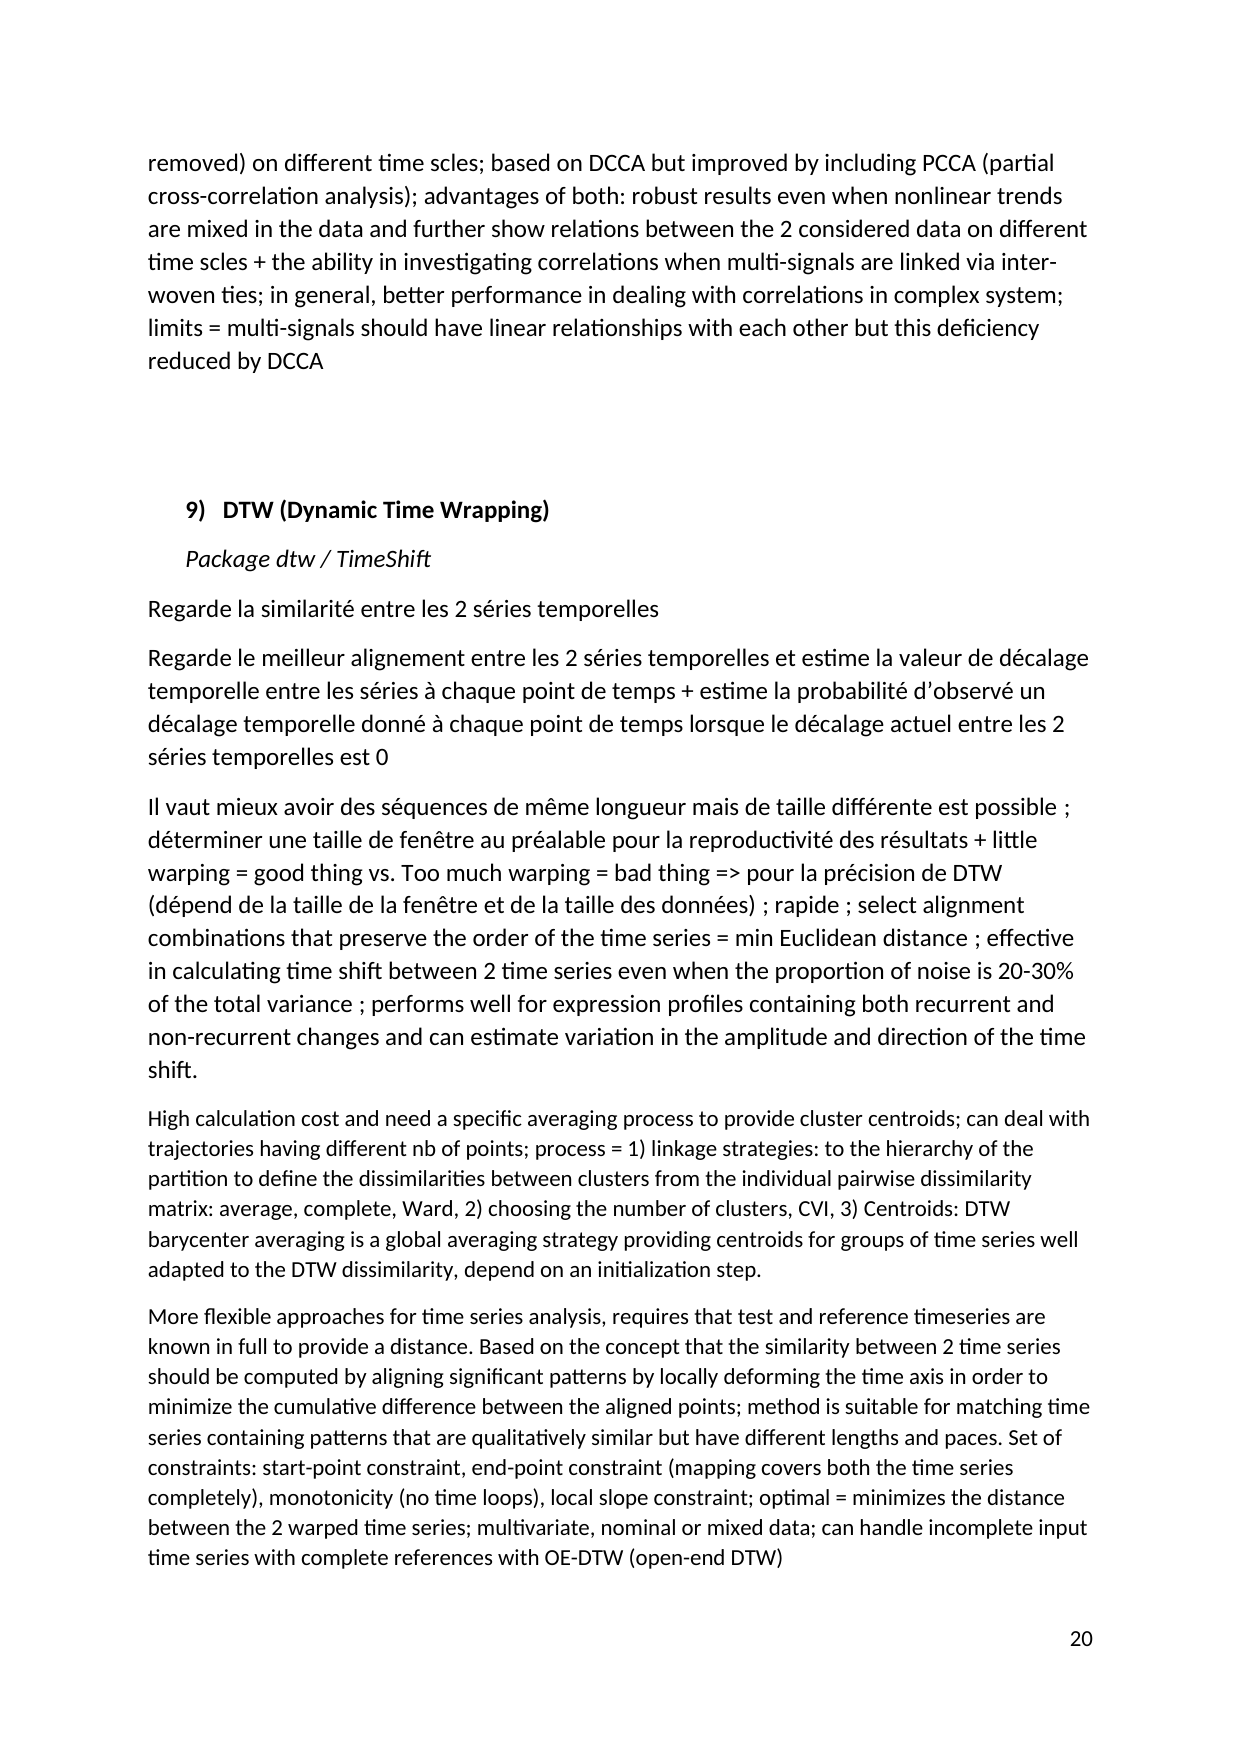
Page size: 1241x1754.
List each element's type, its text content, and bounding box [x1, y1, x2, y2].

text High calculation cost and need a specific averaging process to provide cluster centroids; can deal with trajectories having different nb of points; process = 1) linkage strategies: to the hierarchy of the partition to define the dissimilarities between clusters from the individual pairwise dissimilarity matrix: average, complete, Ward, 2) choosing the number of clusters, CVI, 3) Centroids: DTW barycenter averaging is a global averaging strategy providing centroids for groups of time series well adapted to the DTW dissimilarity, depend on an initialization step. [148, 1104, 1093, 1283]
text Regarde le meilleur alignement entre les 2 séries temporelles et estime la valeur de décalage temporelle entre les séries à chaque point de temps + estime la probabilité d’observé un décalage temporelle donné à chaque point de temps lorsque le décalage actuel entre les 2 séries temporelles est 0 [148, 643, 1093, 772]
list DTW (Dynamic Time Wrapping) [185, 494, 1093, 524]
text Regarde la similarité entre les 2 séries temporelles [148, 593, 1093, 623]
text Il vaut mieux avoir des séquences de même longueur mais de taille différente est possible ; déterminer une taille de fenêtre au préalable pour la reproductivité des résultats + little warping = good thing vs. Too much warping = bad thing => pour la précision de DTW (dépend de la taille de la fenêtre et de la taille des données) ; rapide ; select alignment combinations that preserve the order of the time series = min Euclidean distance ; effective in calculating time shift between 2 time series even when the proportion of noise is 20-30% of the total variance ; performs well for expression profiles containing both recurrent and non-recurrent changes and can estimate variation in the amplitude and direction of the time shift. [148, 791, 1093, 1085]
text More flexible approaches for time series analysis, requires that test and reference timeseries are known in full to provide a distance. Based on the concept that the similarity between 2 time series should be computed by aligning significant patterns by locally deforming the time axis in order to minimize the cumulative difference between the aligned points; method is suitable for matching time series containing patterns that are qualitatively similar but have different lengths and paces. Set of constraints: start-point constraint, end-point constraint (mapping covers both the time series completely), monotonicity (no time loops), local slope constraint; optimal = minimizes the distance between the 2 warped time series; multivariate, nominal or mixed data; can handle incomplete input time series with complete references with OE-DTW (open-end DTW) [148, 1302, 1093, 1571]
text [148, 148, 1093, 376]
text Package dtw / TimeShift [185, 543, 1093, 574]
